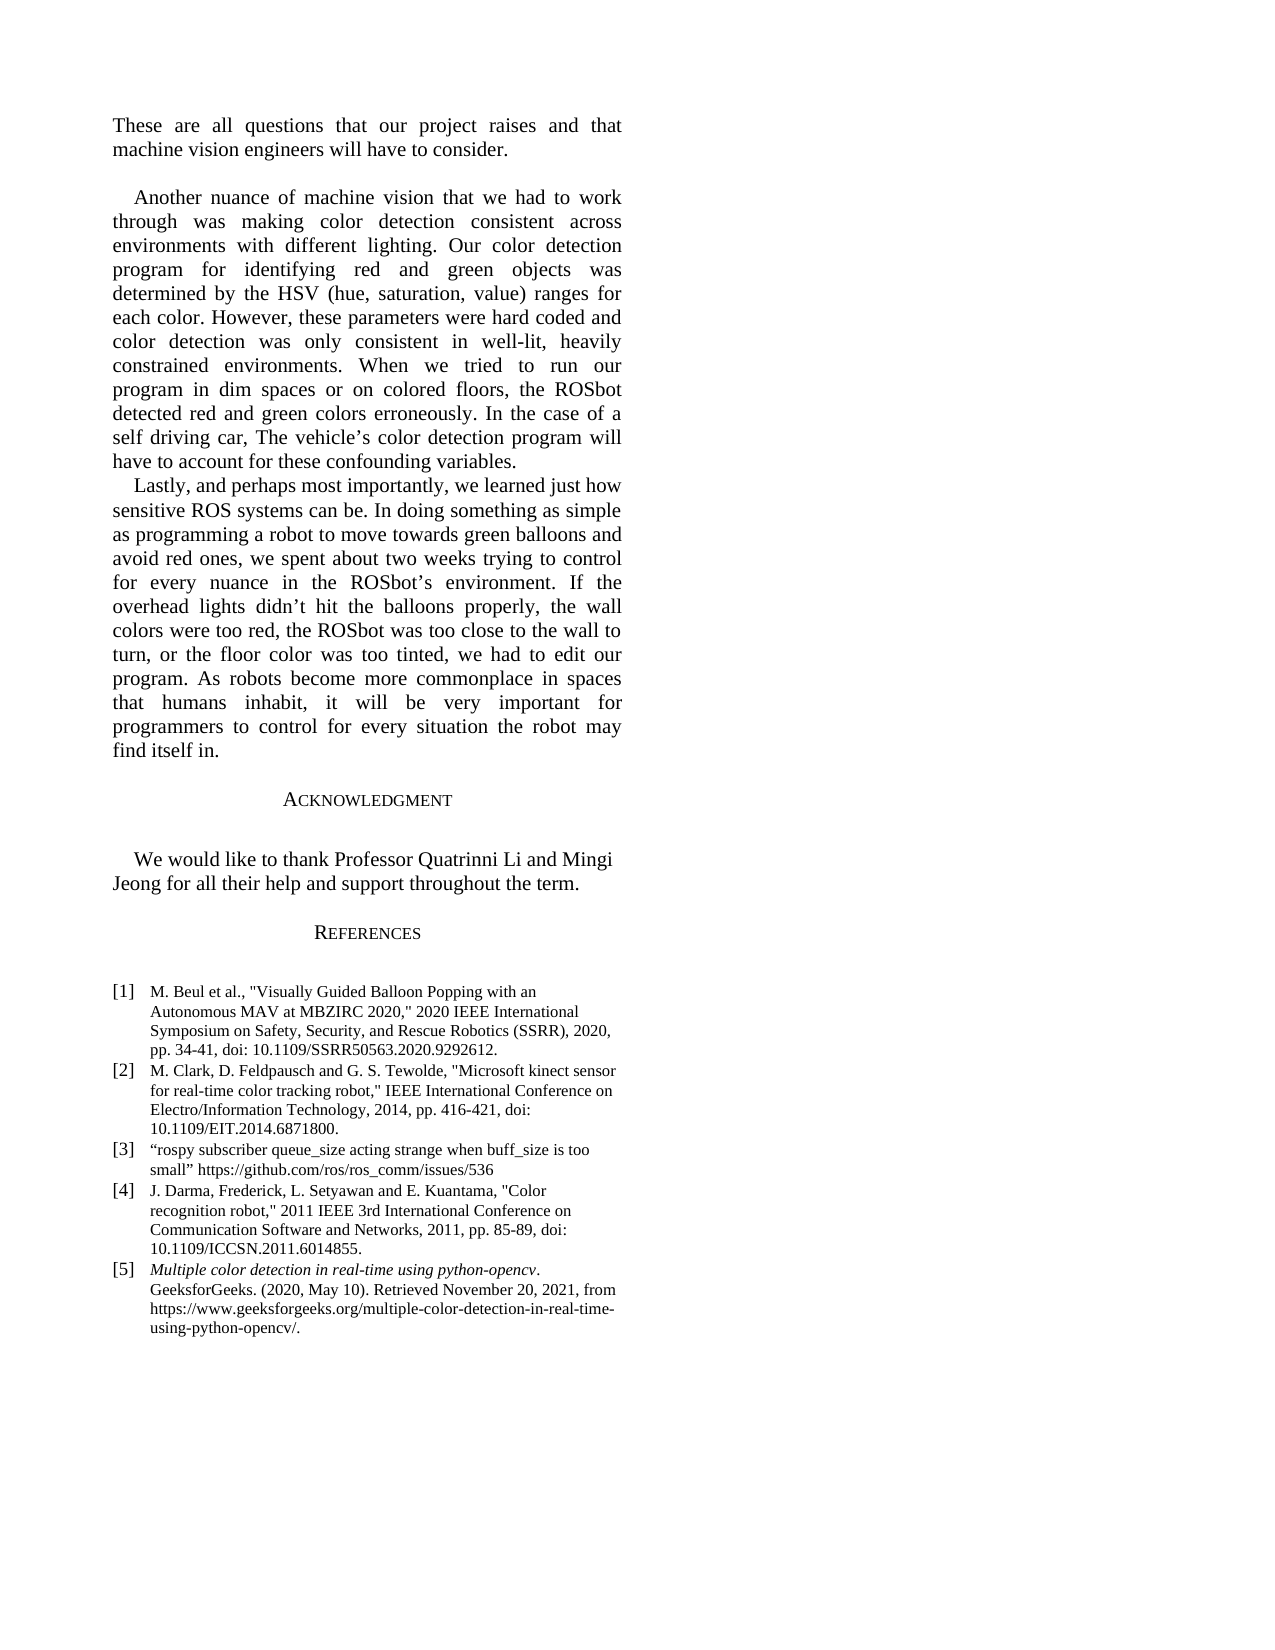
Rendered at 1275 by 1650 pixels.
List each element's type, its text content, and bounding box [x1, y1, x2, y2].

text References [112, 920, 622, 944]
text Another nuance of machine vision that we had to work through was making color detection consistent across environments with different lighting. Our color detection program for identifying red and green objects was determined by the HSV (hue, saturation, value) ranges for each color. However, these parameters were hard coded and color detection was only consistent in well-lit, heavily constrained environments. When we tried to run our program in dim spaces or on colored floors, the ROSbot detected red and green colors erroneously. In the case of a self driving car, The vehicle’s color detection program will have to account for these confounding variables. [112, 185, 622, 473]
list J. Darma, Frederick, L. Setyawan and E. Kuantama, "Color recognition robot," 2011 IEEE 3rd International Conference on Communication Software and Networks, 2011, pp. 85-89, doi: 10.1109/ICCSN.2011.6014855. [112, 1179, 622, 1258]
text Acknowledgment [112, 787, 622, 811]
list M. Beul et al., "Visually Guided Balloon Popping with an Autonomous MAV at MBZIRC 2020," 2020 IEEE International Symposium on Safety, Security, and Rescue Robotics (SSRR), 2020, pp. 34-41, doi: 10.1109/SSRR50563.2020.9292612. [112, 980, 622, 1059]
text We would like to thank Professor Quatrinni Li and Mingi Jeong for all their help and support throughout the term. [112, 847, 622, 895]
text Lastly, and perhaps most importantly, we learned just how sensitive ROS systems can be. In doing something as simple as programming a robot to move towards green balloons and avoid red ones, we spent about two weeks trying to control for every nuance in the ROSbot’s environment. If the overhead lights didn’t hit the balloons properly, the wall colors were too red, the ROSbot was too close to the wall to turn, or the floor color was too tinted, we had to edit our program. As robots become more commonplace in spaces that humans inhabit, it will be very important for programmers to control for every situation the robot may find itself in. [112, 473, 622, 762]
list “rospy subscriber queue_size acting strange when buff_size is too small” https://github.com/ros/ros_comm/issues/536 [112, 1138, 622, 1179]
list M. Clark, D. Feldpausch and G. S. Tewolde, "Microsoft kinect sensor for real-time color tracking robot," IEEE International Conference on Electro/Information Technology, 2014, pp. 416-421, doi: 10.1109/EIT.2014.6871800. [112, 1059, 622, 1138]
list Multiple color detection in real-time using python-opencv. GeeksforGeeks. (2020, May 10). Retrieved November 20, 2021, from https://www.geeksforgeeks.org/multiple-color-detection-in-real-time-using-python-opencv/. [112, 1258, 622, 1337]
